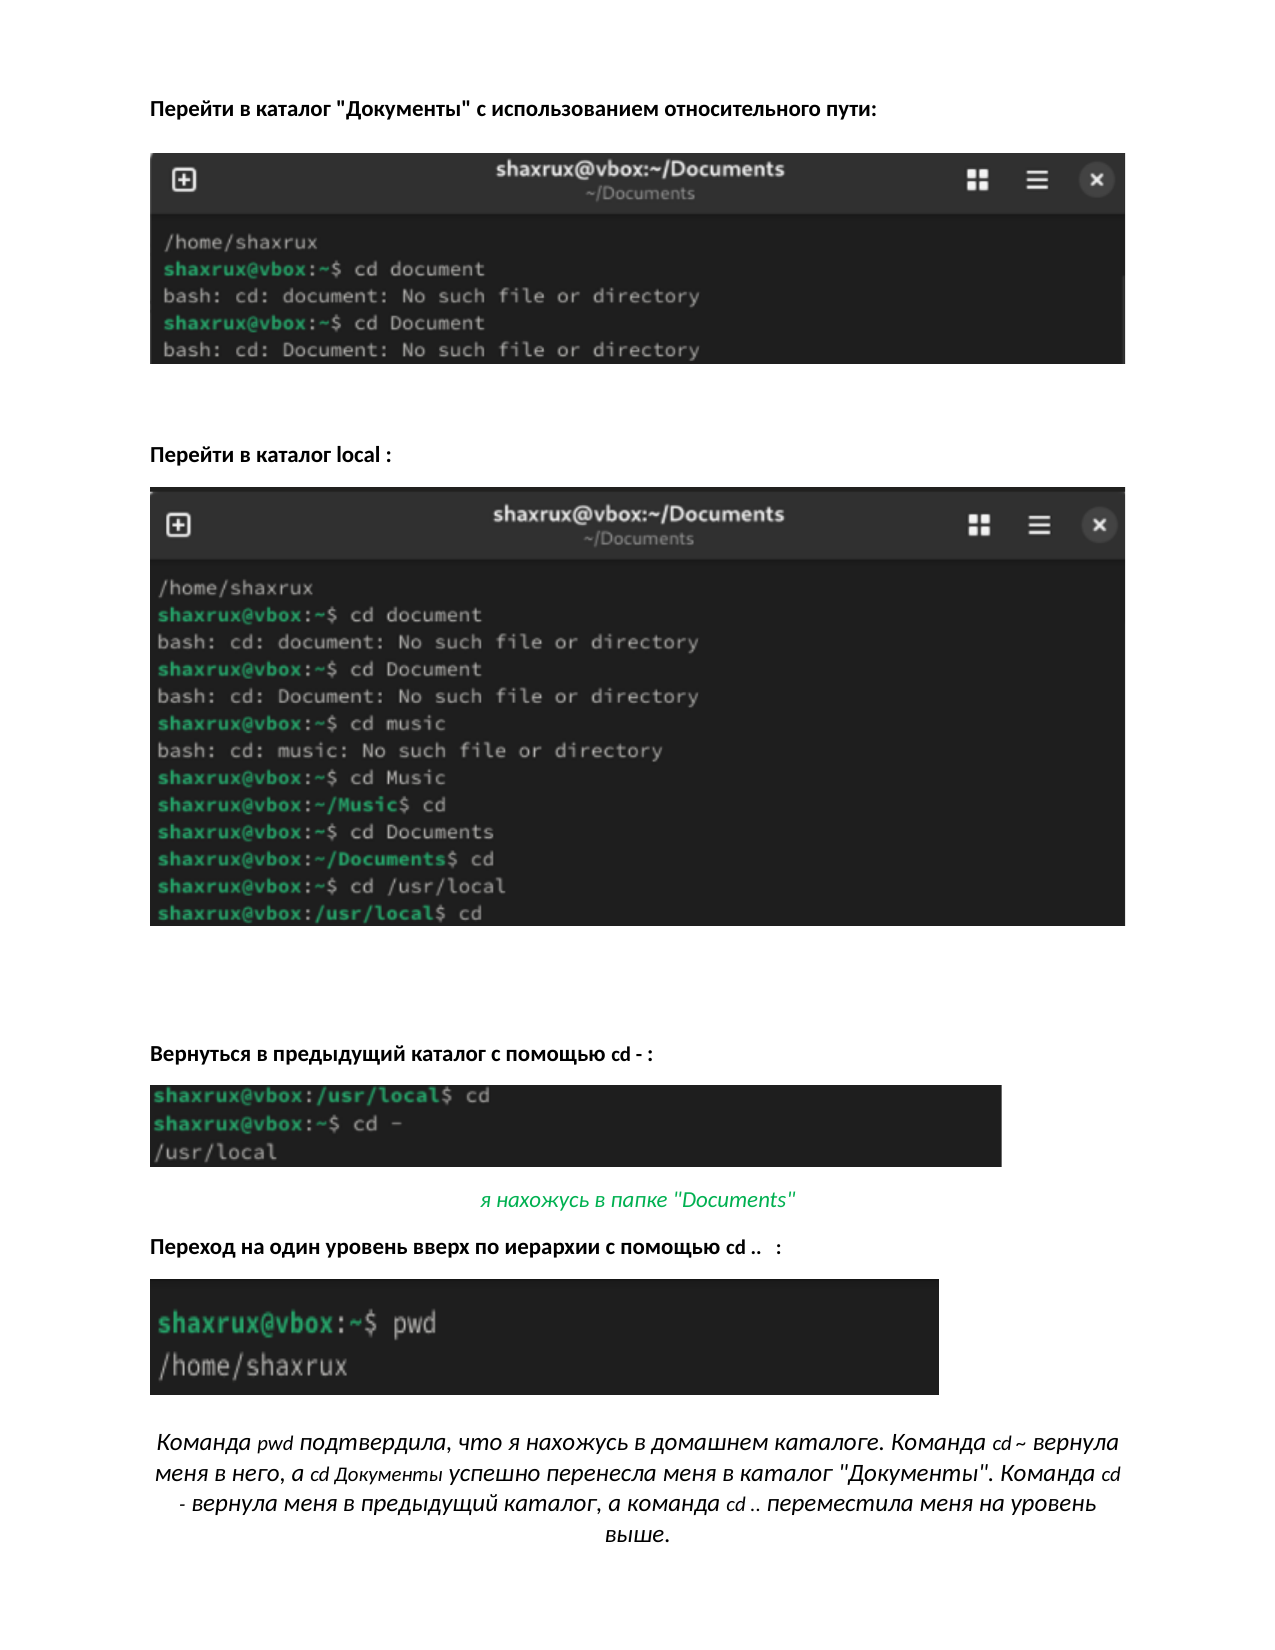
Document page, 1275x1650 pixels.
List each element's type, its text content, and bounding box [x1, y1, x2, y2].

text Переход на один уровень вверх по иерархии с помощью cd .. : [150, 1232, 1125, 1261]
picture [150, 1085, 1002, 1167]
text Перейти в каталог local : [150, 440, 1125, 468]
text Перейти в каталог "Документы" с использованием относительного пути: [150, 94, 1125, 122]
text Вернуться в предыдущий каталог с помощью cd - : [150, 1039, 1125, 1067]
picture [150, 153, 1125, 364]
picture [150, 487, 1125, 926]
text я нахожусь в папке "Documents" [150, 1186, 1125, 1214]
picture [150, 1279, 939, 1395]
text Команда pwd подтвердила, что я нахожусь в домашнем каталоге. Команда cd ~ вернула меня в него, а cd Документы успешно перенесла меня в каталог "Документы". Команда cd - вернула меня в предыдущий каталог, а команда cd .. переместила меня на уровень выше. [150, 1426, 1125, 1548]
